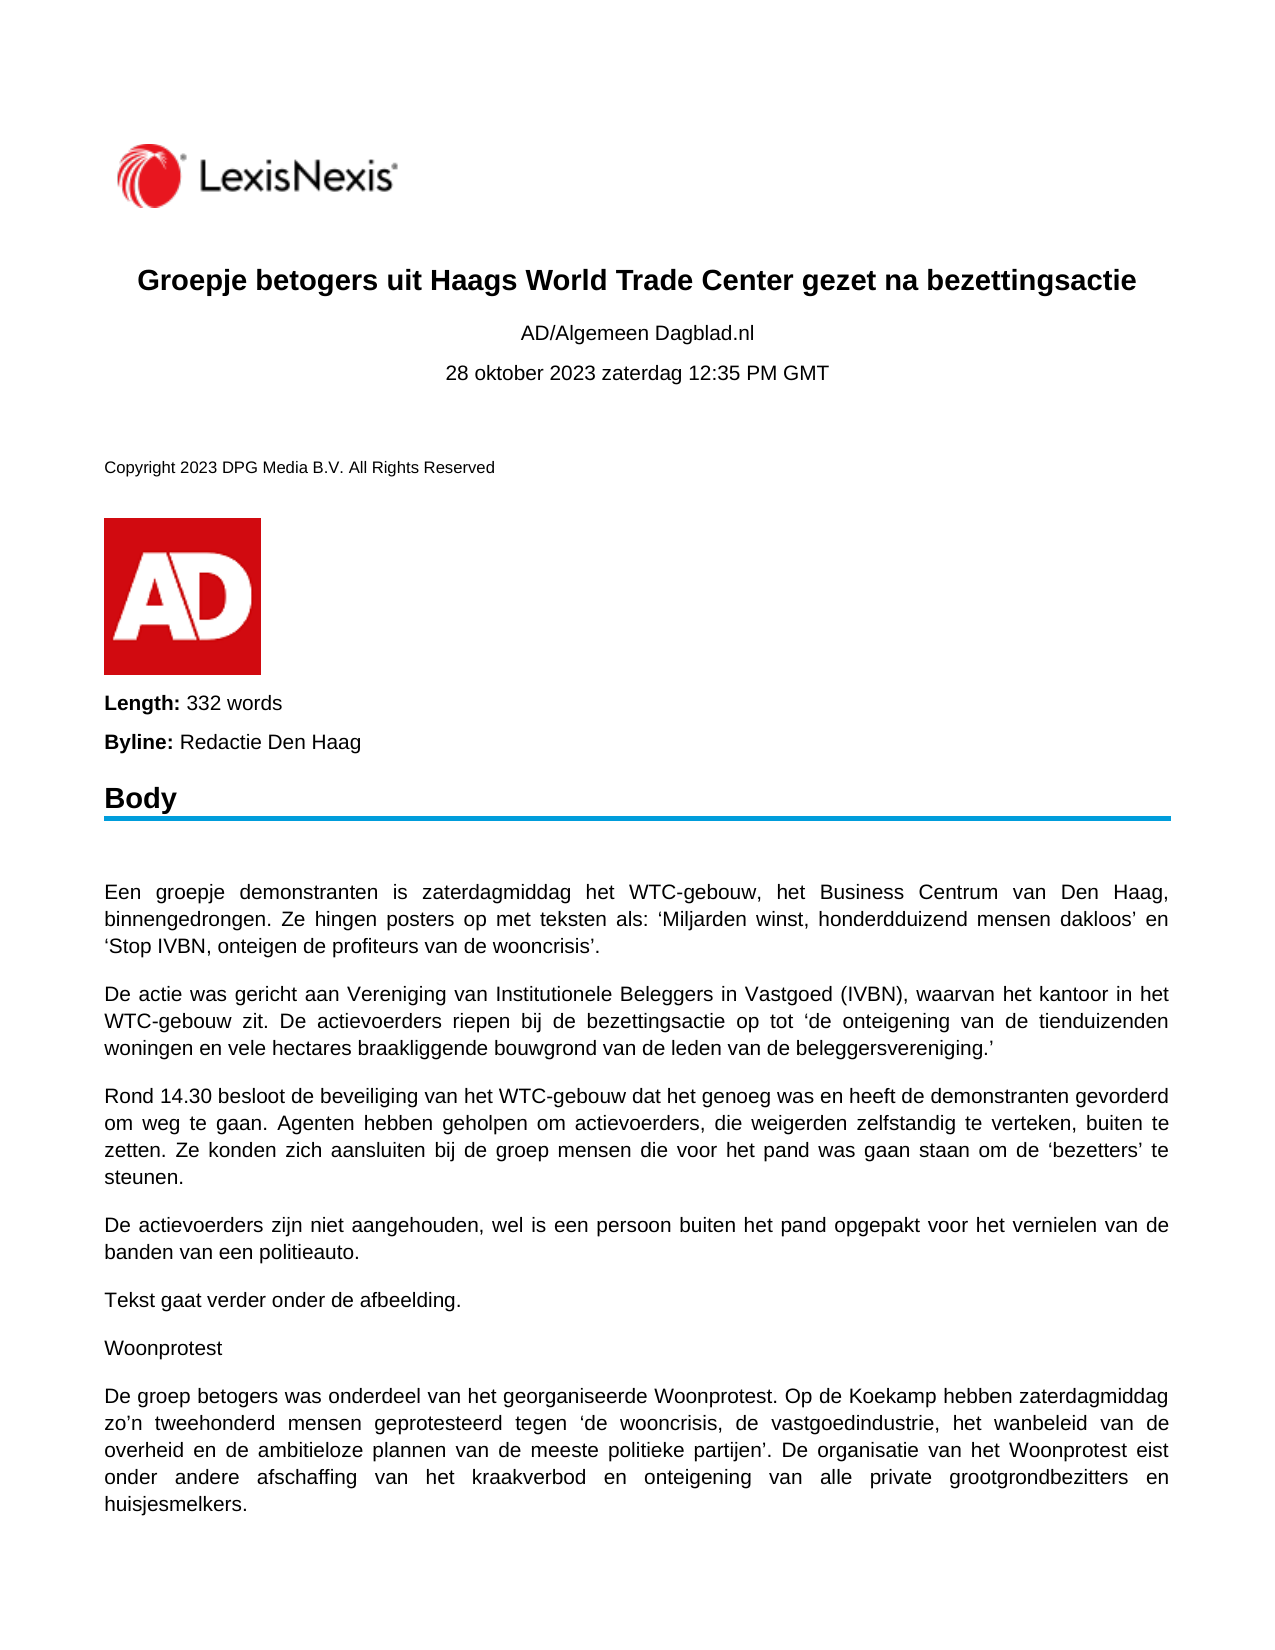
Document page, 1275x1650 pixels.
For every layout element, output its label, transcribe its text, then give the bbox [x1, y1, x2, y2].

picture [104, 144, 412, 208]
text AD/Algemeen Dagblad.nl [104, 318, 1171, 345]
text Length: 332 words [104, 687, 1171, 714]
text Een groepje demonstranten is zaterdagmiddag het WTC-gebouw, het Business Centrum van Den Haag, binnengedrongen. Ze hingen posters op met teksten als: ‘Miljarden winst, honderdduizend mensen dakloos’ en ‘Stop IVBN, onteigen de profiteurs van de wooncrisis’. [104, 877, 1171, 958]
text Woonprotest [104, 1333, 1171, 1360]
text Tekst gaat verder onder de afbeelding. [104, 1285, 1171, 1312]
picture [104, 518, 261, 675]
text Copyright 2023 DPG Media B.V. All Rights Reserved [104, 426, 1171, 477]
text Rond 14.30 besloot de beveiliging van het WTC-gebouw dat het genoeg was en heeft de demonstranten gevorderd om weg te gaan. Agenten hebben geholpen om actievoerders, die weigerden zelfstandig te verteken, buiten te zetten. Ze konden zich aansluiten bij de groep mensen die voor het pand was gaan staan om de ‘bezetters’ te steunen. [104, 1081, 1171, 1189]
subtitle Groepje betogers uit Haags World Trade Center gezet na bezettingsactie [104, 261, 1171, 297]
text De groep betogers was onderdeel van het georganiseerde Woonprotest. Op de Koekamp hebben zaterdagmiddag zo’n tweehonderd mensen geprotesteerd tegen ‘de wooncrisis, de vastgoedindustrie, het wanbeleid van de overheid en de ambitieloze plannen van de meeste politieke partijen’. De organisatie van het Woonprotest eist onder andere afschaffing van het kraakverbod en onteigening van alle private grootgrondbezitters en huisjesmelkers. [104, 1381, 1171, 1516]
text 28 oktober 2023 zaterdag 12:35 PM GMT [104, 357, 1171, 384]
text De actie was gericht aan Vereniging van Institutionele Beleggers in Vastgoed (IVBN), waarvan het kantoor in het WTC-gebouw zit. De actievoerders riepen bij de bezettingsactie op tot ‘de onteigening van de tienduizenden woningen en vele hectares braakliggende bouwgrond van de leden van de beleggersvereniging.’ [104, 979, 1171, 1060]
text De actievoerders zijn niet aangehouden, wel is een persoon buiten het pand opgepakt voor het vernielen van de banden van een politieauto. [104, 1210, 1171, 1264]
text Byline: Redactie Den Haag [104, 727, 1171, 754]
text Body [104, 779, 1171, 814]
